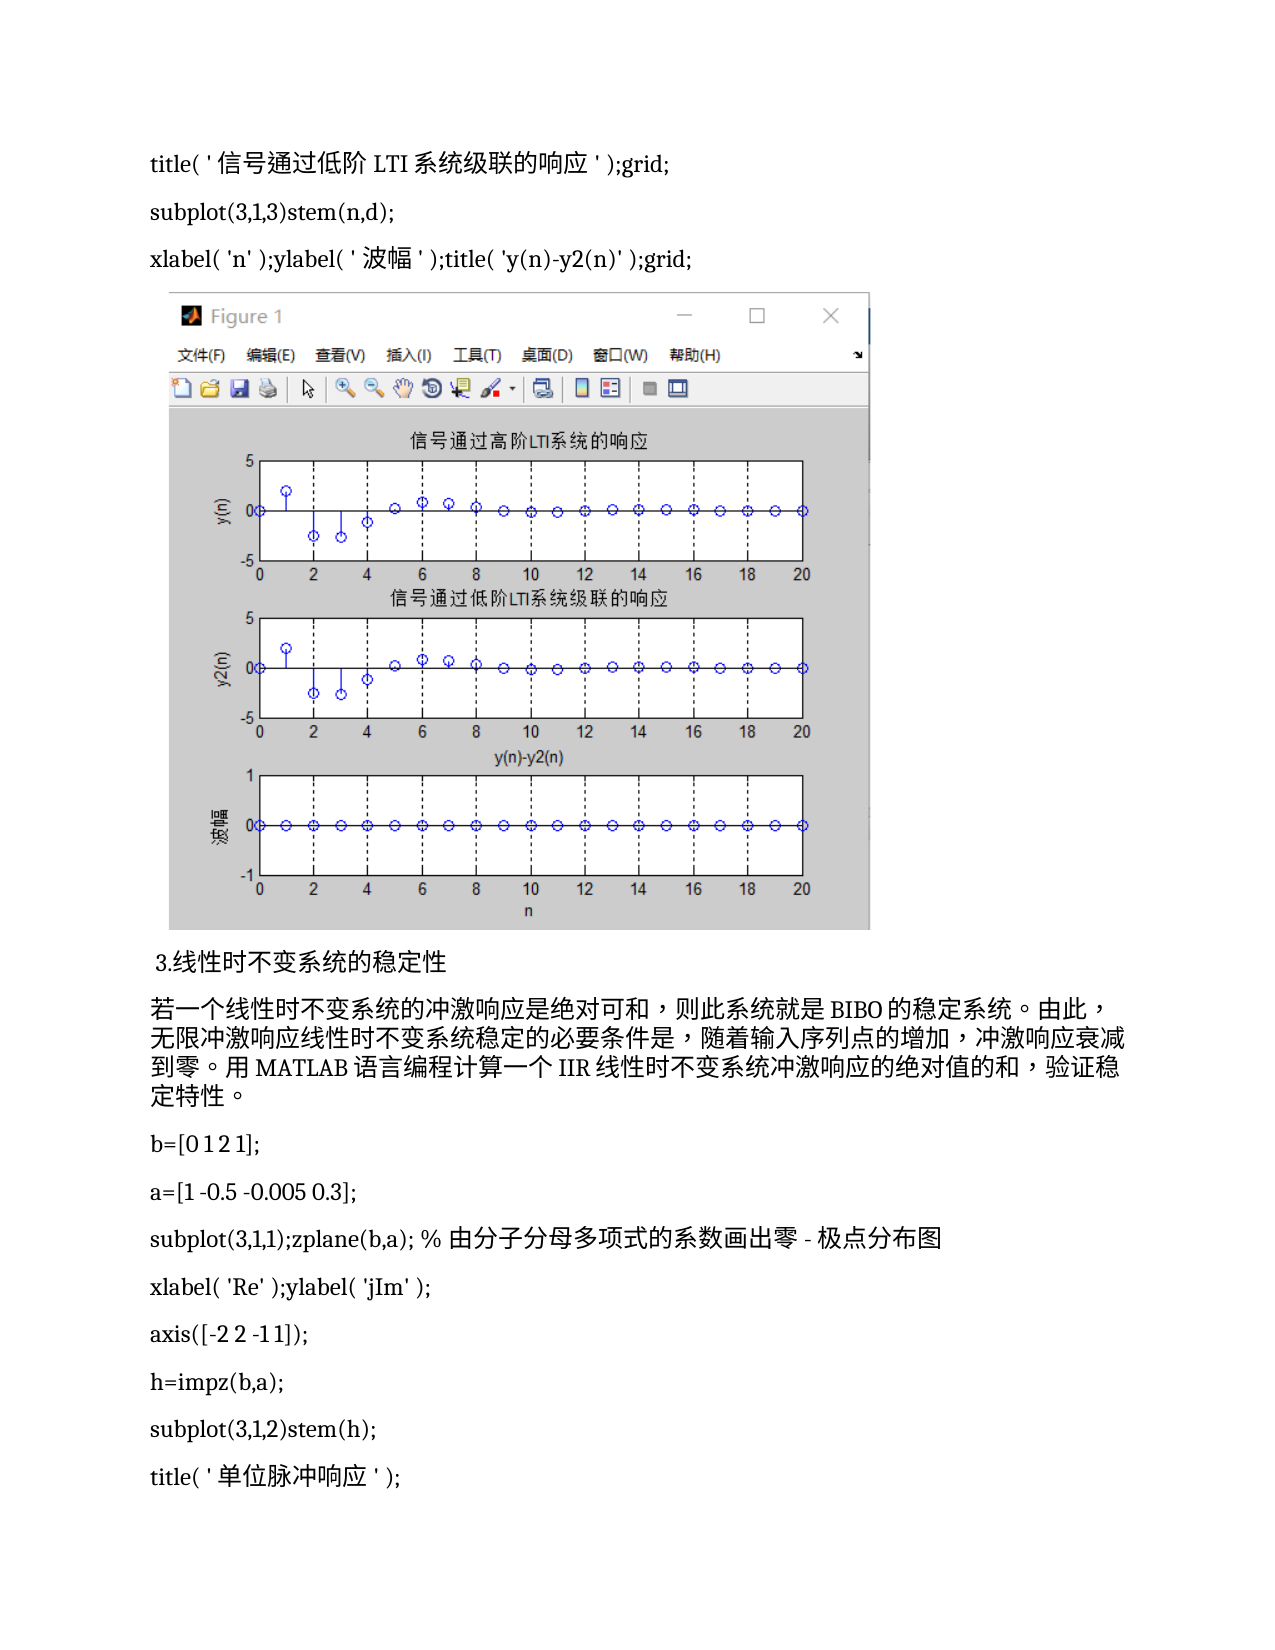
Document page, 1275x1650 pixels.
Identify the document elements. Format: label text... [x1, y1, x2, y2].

text subplot(3,1,1);zplane(b,a); % 由分子分母多项式的系数画出零 - 极点分布图 [150, 1225, 1125, 1254]
text subplot(3,1,3)stem(n,d); [150, 197, 1125, 226]
text title( ' 单位脉冲响应 ' ); [150, 1462, 1125, 1491]
picture [168, 292, 871, 930]
text title( ' 信号通过低阶 LTI 系统级联的响应 ' );grid; [150, 150, 1125, 179]
text xlabel( 'Re' );ylabel( 'jIm' ); [150, 1272, 1125, 1301]
text a=[1 -0.5 -0.005 0.3]; [150, 1177, 1125, 1206]
text subplot(3,1,2)stem(h); [150, 1415, 1125, 1444]
text xlabel( 'n' );ylabel( ' 波幅 ' );title( 'y(n)-y2(n)' );grid; [150, 245, 1125, 274]
text h=impz(b,a); [150, 1367, 1125, 1396]
text 若一个线性时不变系统的冲激响应是绝对可和，则此系统就是BIBO的稳定系统。由此，无限冲激响应线性时不变系统稳定的必要条件是，随着输入序列点的增加，冲激响应衰减到零。用MATLAB语言编程计算一个IIR线性时不变系统冲激响应的绝对值的和，验证稳定特性。 [150, 996, 1125, 1111]
text axis([-2 2 -1 1]); [150, 1320, 1125, 1349]
text 3.线性时不变系统的稳定性 [150, 949, 1125, 977]
text b=[0 1 2 1]; [150, 1130, 1125, 1159]
